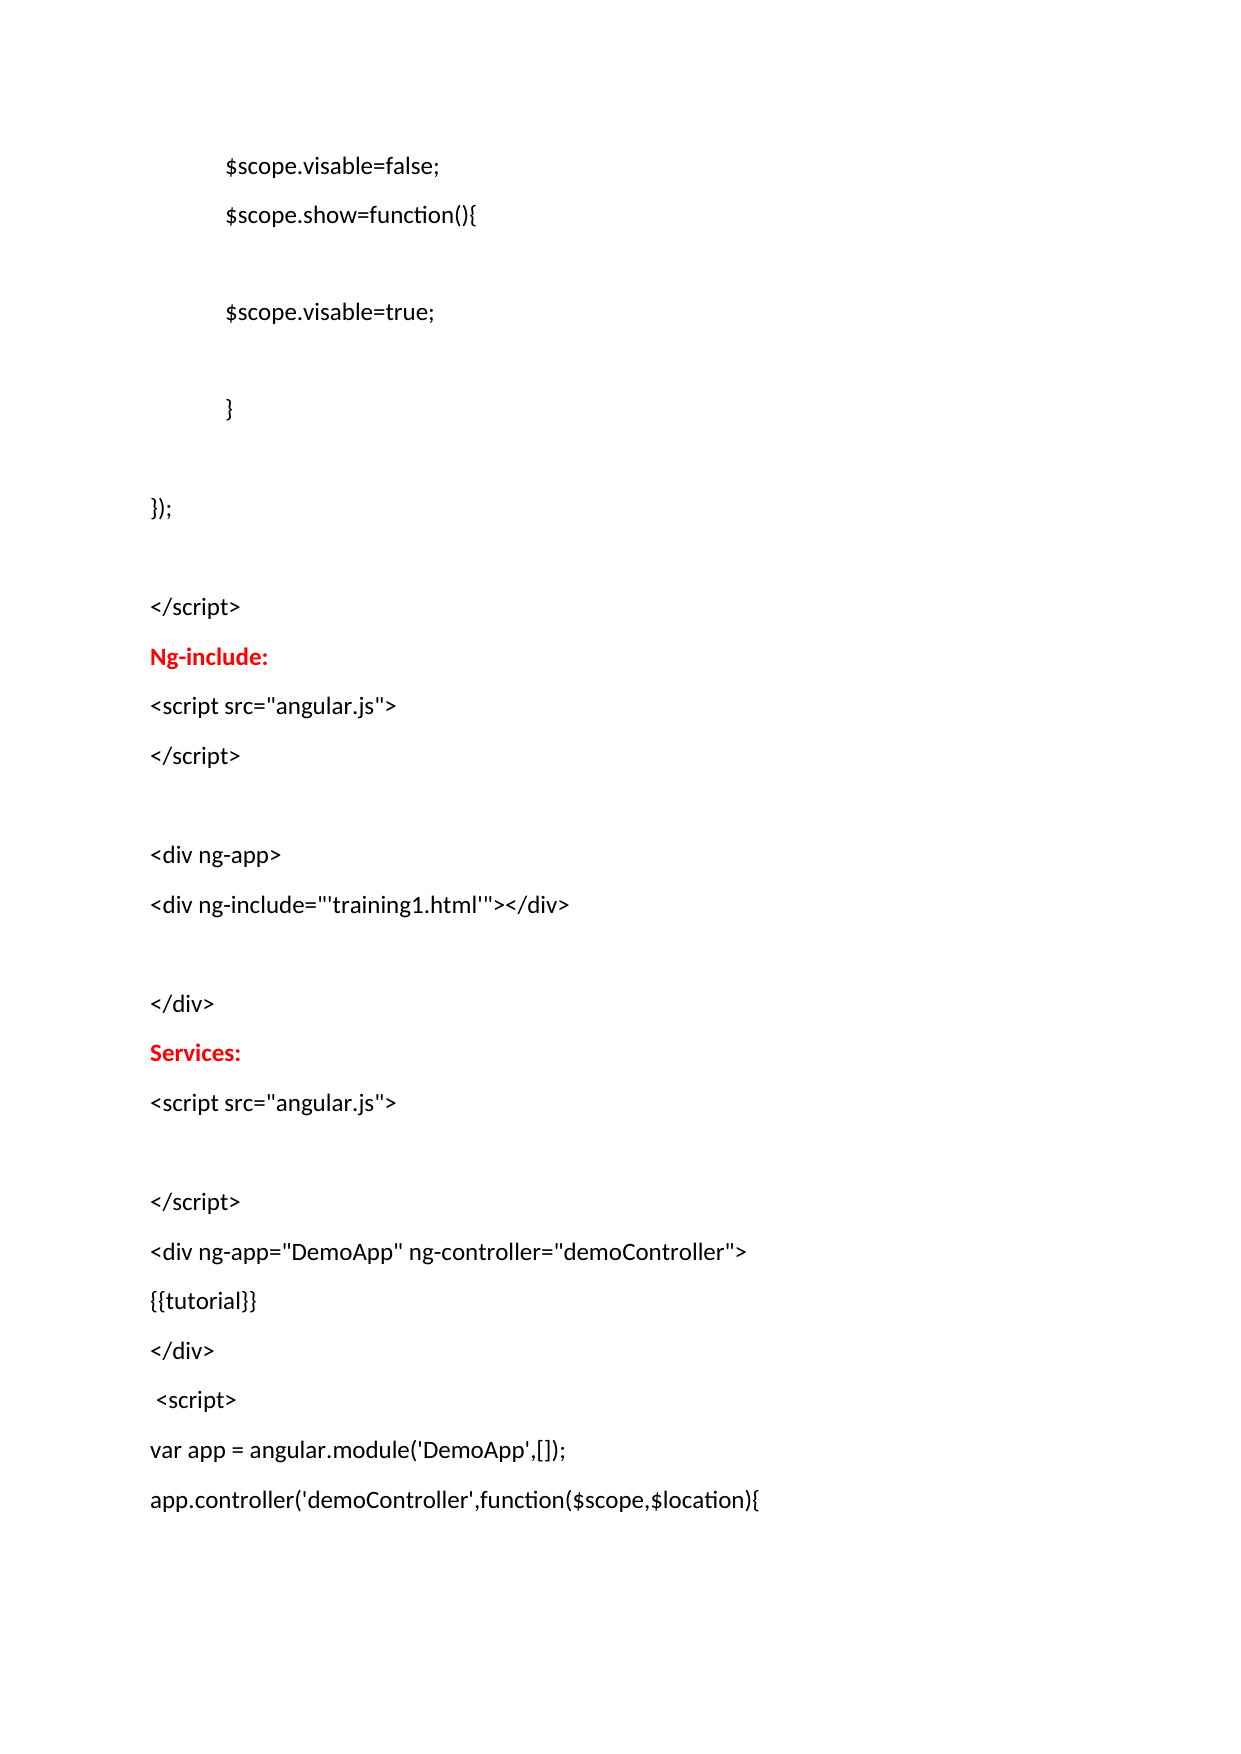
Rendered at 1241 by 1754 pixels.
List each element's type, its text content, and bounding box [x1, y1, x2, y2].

text </script> [150, 591, 1090, 622]
text $scope.visable=false; [150, 150, 1090, 181]
text <div ng-include="'training1.html'"></div> [150, 889, 1090, 919]
text </script> [150, 740, 1090, 771]
text app.controller('demoController',function($scope,$location){ [150, 1484, 1090, 1514]
text </div> [150, 988, 1090, 1018]
text } [150, 393, 1090, 423]
text var app = angular.module('DemoApp',[]); [150, 1434, 1090, 1465]
text {{tutorial}} [150, 1285, 1090, 1316]
text Ng-include: [150, 641, 1090, 671]
text $scope.visable=true; [150, 296, 1090, 327]
text }); [150, 492, 1090, 523]
text <div ng-app="DemoApp" ng-controller="demoController"> [150, 1236, 1090, 1266]
text <script src="angular.js"> [150, 690, 1090, 721]
text <div ng-app> [150, 839, 1090, 870]
text <script src="angular.js"> [150, 1087, 1090, 1118]
text </div> [150, 1335, 1090, 1366]
text <script> [150, 1384, 1090, 1415]
text $scope.show=function(){ [150, 199, 1090, 230]
text </script> [150, 1186, 1090, 1217]
text Services: [150, 1037, 1090, 1068]
